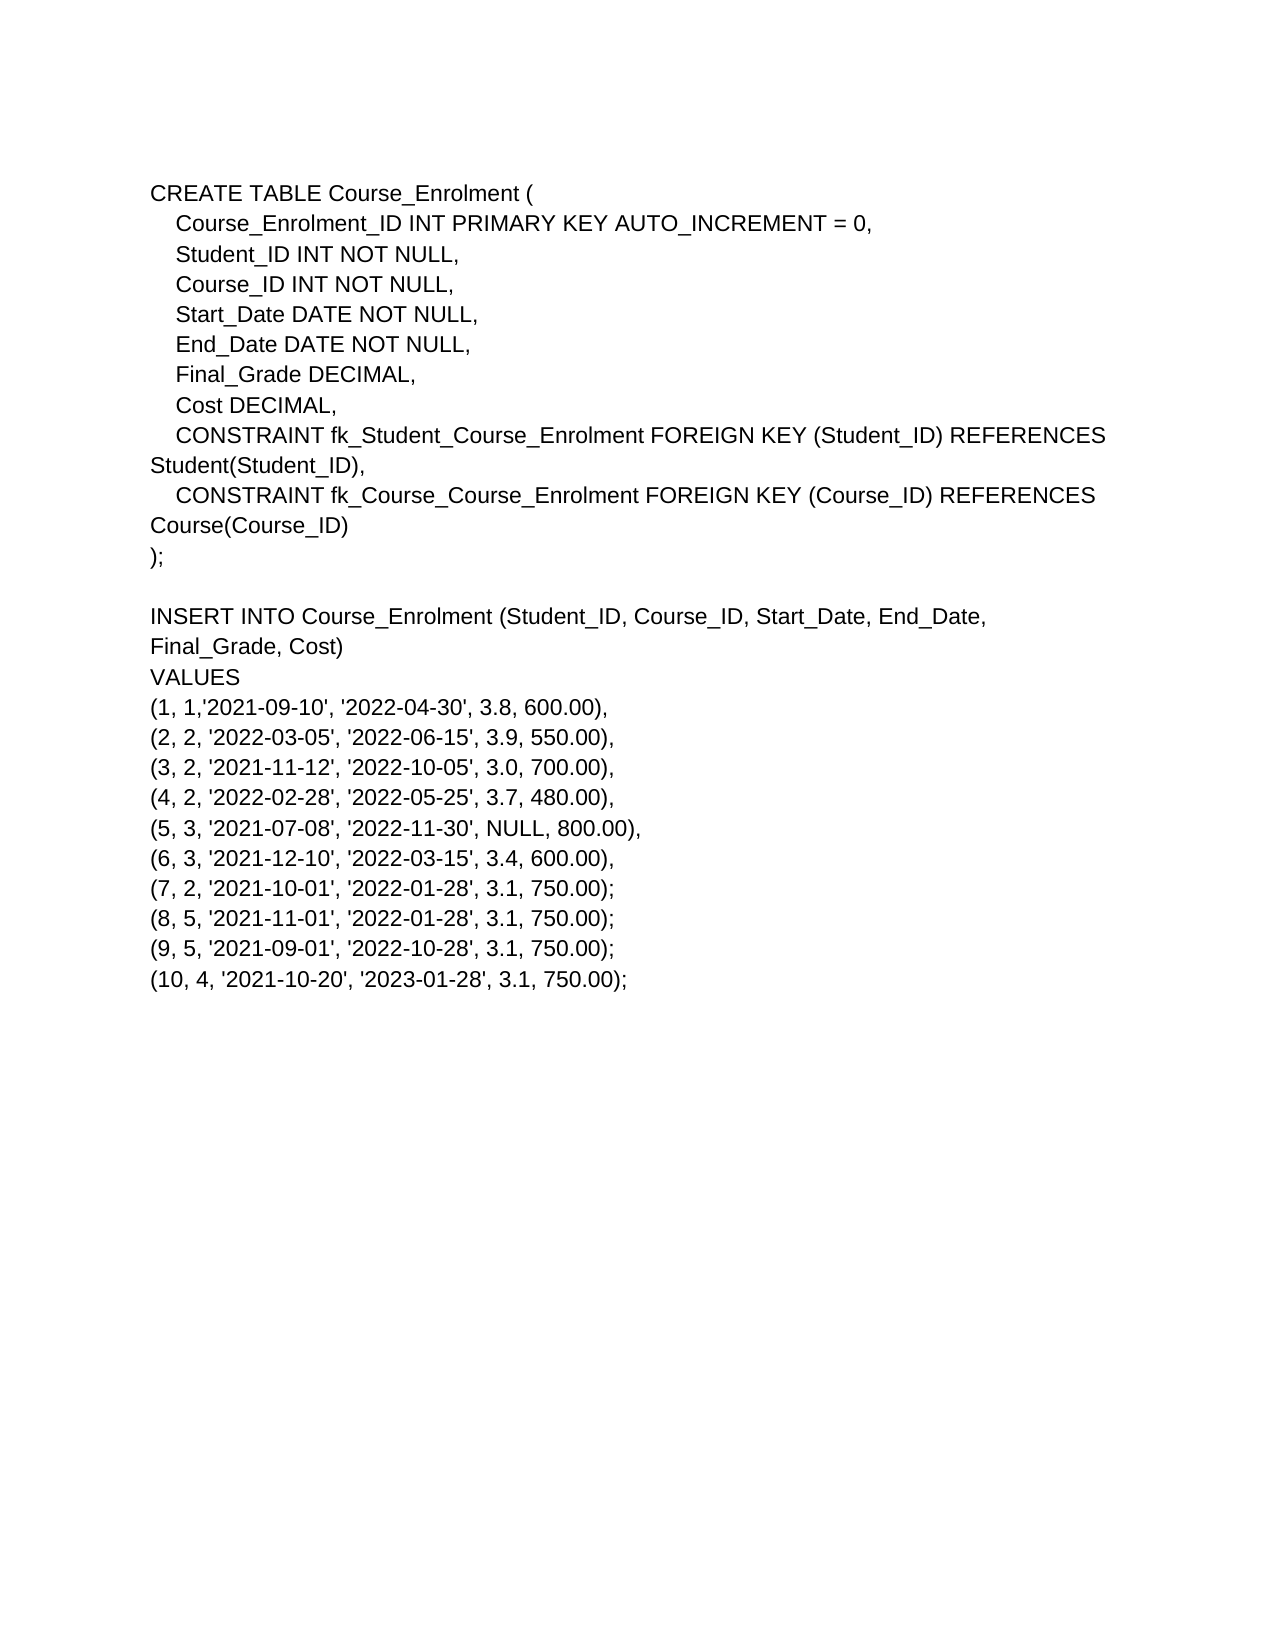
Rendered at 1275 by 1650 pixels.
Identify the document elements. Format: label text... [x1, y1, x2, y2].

text VALUES [150, 663, 1125, 690]
text Course_ID INT NOT NULL, [150, 271, 1125, 297]
text (7, 2, '2021-10-01', '2022-01-28', 3.1, 750.00); [150, 875, 1125, 901]
text Course_Enrolment_ID INT PRIMARY KEY AUTO_INCREMENT = 0, [150, 210, 1125, 237]
text (2, 2, '2022-03-05', '2022-06-15', 3.9, 550.00), [150, 724, 1125, 750]
text (5, 3, '2021-07-08', '2022-11-30', NULL, 800.00), [150, 814, 1125, 841]
text (1, 1,'2021-09-10', '2022-04-30', 3.8, 600.00), [150, 694, 1125, 720]
text (4, 2, '2022-02-28', '2022-05-25', 3.7, 480.00), [150, 784, 1125, 811]
text Start_Date DATE NOT NULL, [150, 301, 1125, 327]
text Cost DECIMAL, [150, 392, 1125, 418]
text INSERT INTO Course_Enrolment (Student_ID, Course_ID, Start_Date, End_Date, Final_Grade, Cost) [150, 603, 1125, 660]
text (3, 2, '2021-11-12', '2022-10-05', 3.0, 700.00), [150, 754, 1125, 781]
text CONSTRAINT fk_Course_Course_Enrolment FOREIGN KEY (Course_ID) REFERENCES Course(Course_ID) [150, 482, 1125, 539]
text CONSTRAINT fk_Student_Course_Enrolment FOREIGN KEY (Student_ID) REFERENCES Student(Student_ID), [150, 422, 1125, 478]
text (10, 4, '2021-10-20', '2023-01-28', 3.1, 750.00); [150, 966, 1125, 992]
text (6, 3, '2021-12-10', '2022-03-15', 3.4, 600.00), [150, 845, 1125, 871]
text (8, 5, '2021-11-01', '2022-01-28', 3.1, 750.00); [150, 905, 1125, 932]
text End_Date DATE NOT NULL, [150, 331, 1125, 358]
text Student_ID INT NOT NULL, [150, 241, 1125, 267]
text CREATE TABLE Course_Enrolment ( [150, 180, 1125, 207]
text (9, 5, '2021-09-01', '2022-10-28', 3.1, 750.00); [150, 935, 1125, 962]
text ); [150, 543, 1125, 569]
text Final_Grade DECIMAL, [150, 361, 1125, 388]
